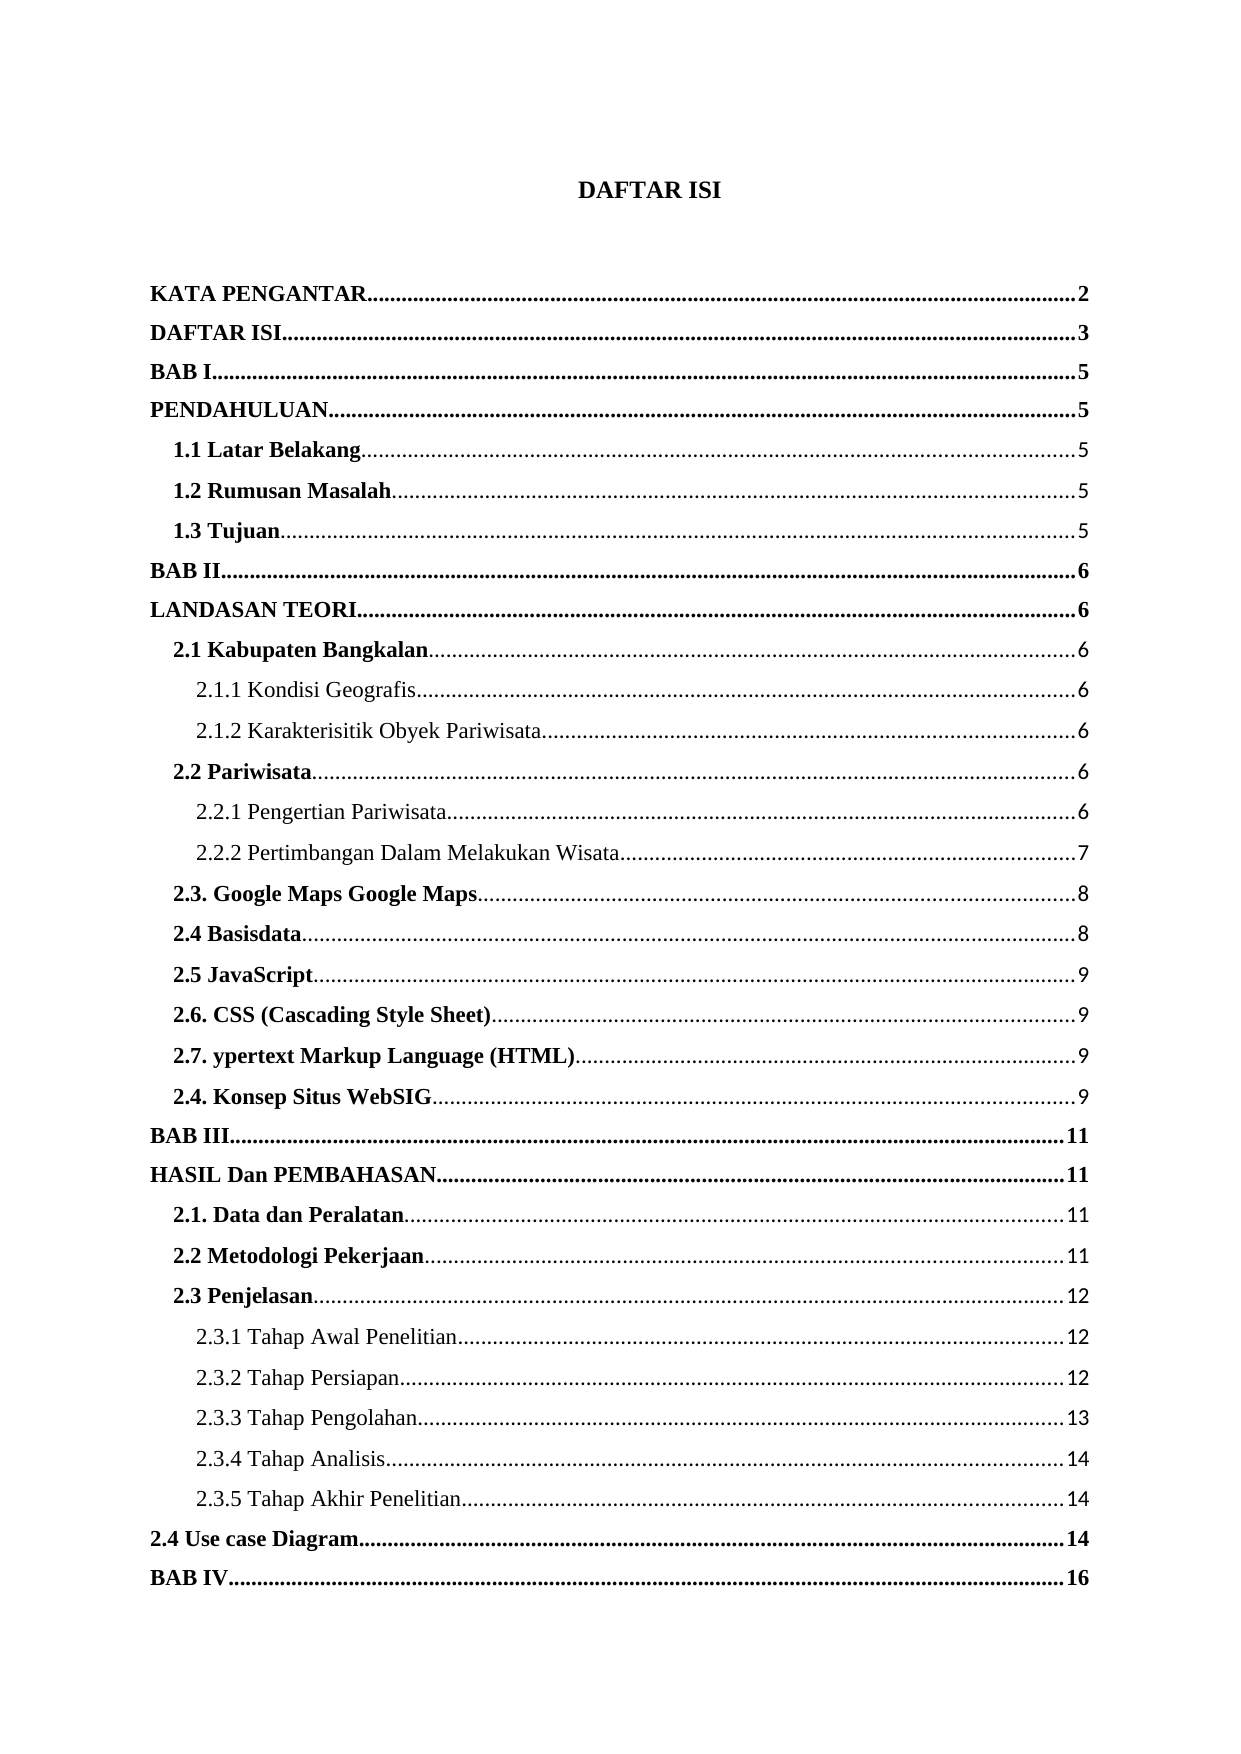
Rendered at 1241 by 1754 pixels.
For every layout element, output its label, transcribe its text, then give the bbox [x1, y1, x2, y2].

subtitle DAFTAR ISI [209, 175, 1090, 204]
